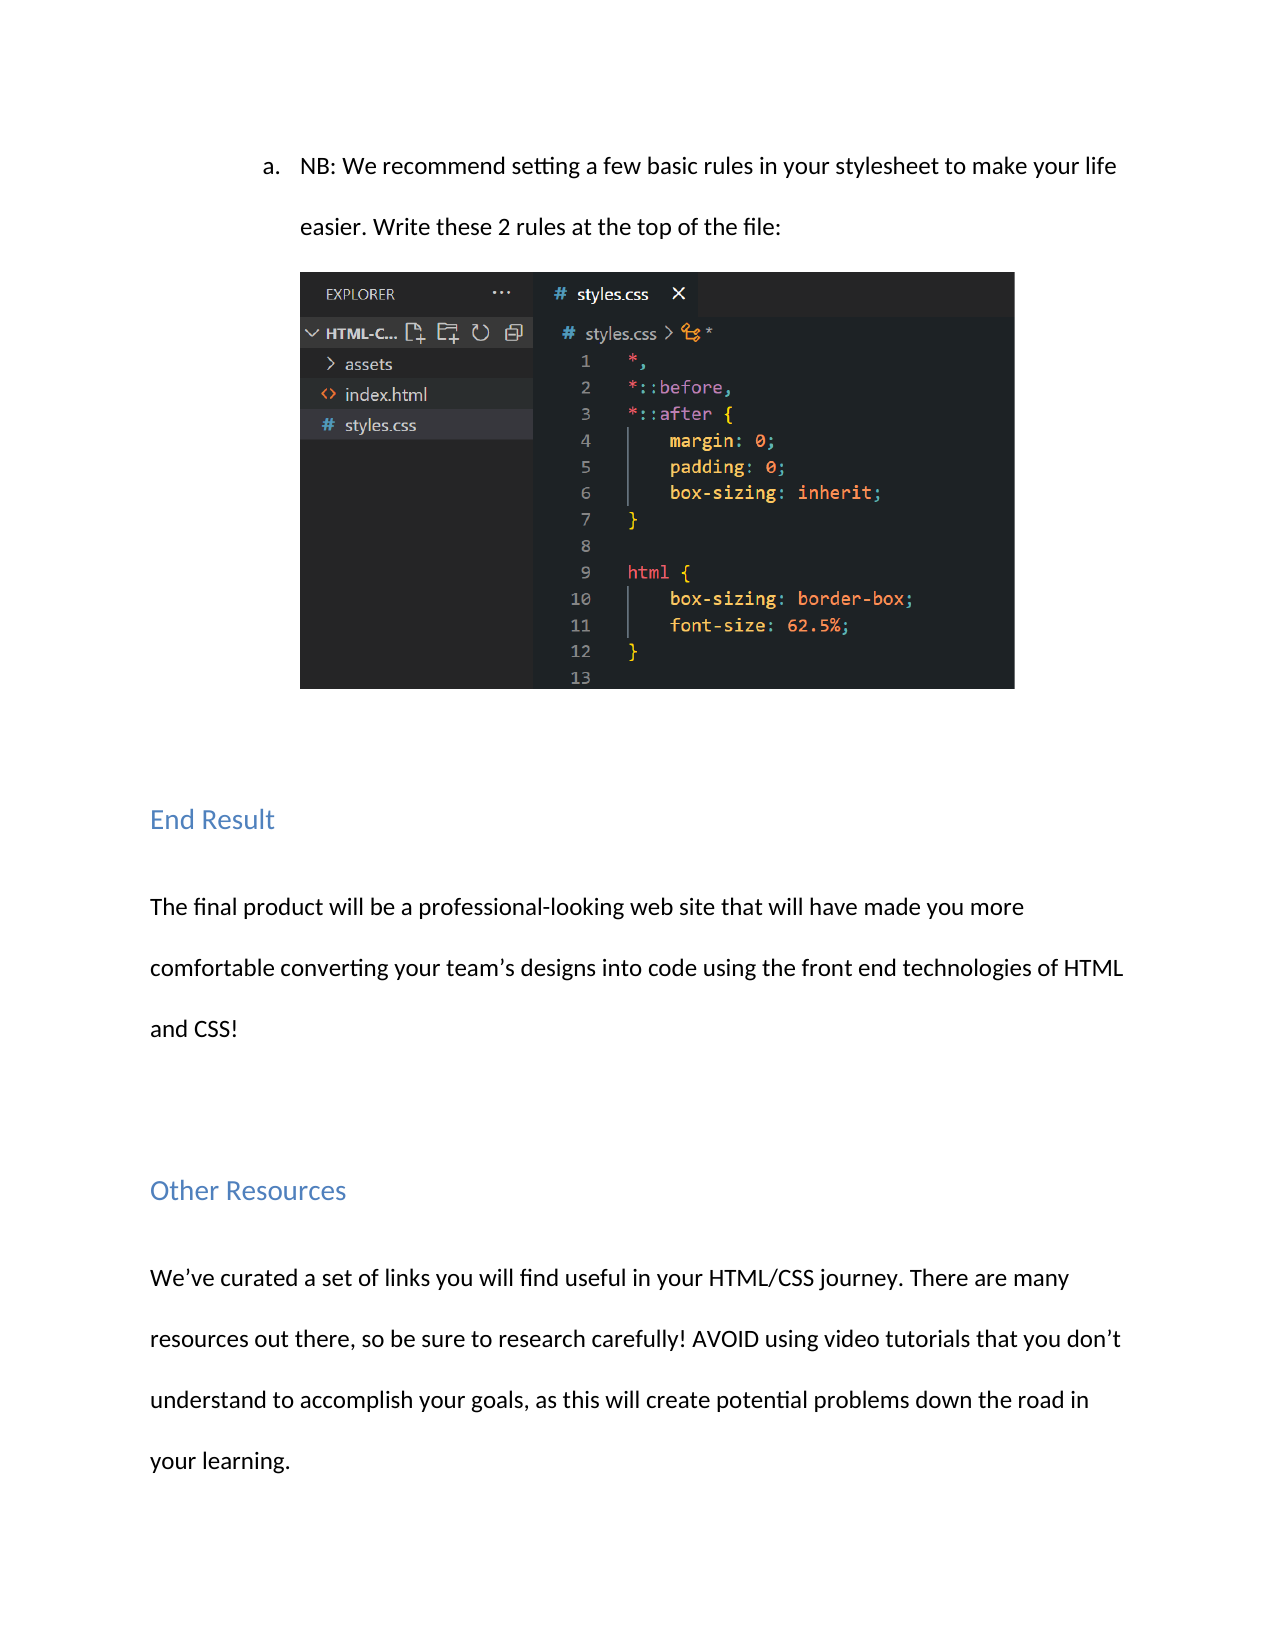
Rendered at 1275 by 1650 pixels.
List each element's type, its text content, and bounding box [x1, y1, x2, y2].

list NB: We recommend setting a few basic rules in your stylesheet to make your life easier. Write these 2 rules at the top of the file: [262, 150, 1125, 242]
text The final product will be a professional-looking web site that will have made you more comfortable converting your team’s designs into code using the front end technologies of HTML and CSS! [150, 891, 1125, 1043]
text We’ve curated a set of links you will find useful in your HTML/CSS journey. There are many resources out there, so be sure to research carefully! AVOID using video tutorials that you don’t understand to accomplish your goals, as this will create potential problems down the road in your learning. [150, 1262, 1125, 1476]
subtitle End Result [150, 801, 1125, 836]
picture [300, 272, 1015, 689]
text Other Resources [150, 1172, 1125, 1208]
